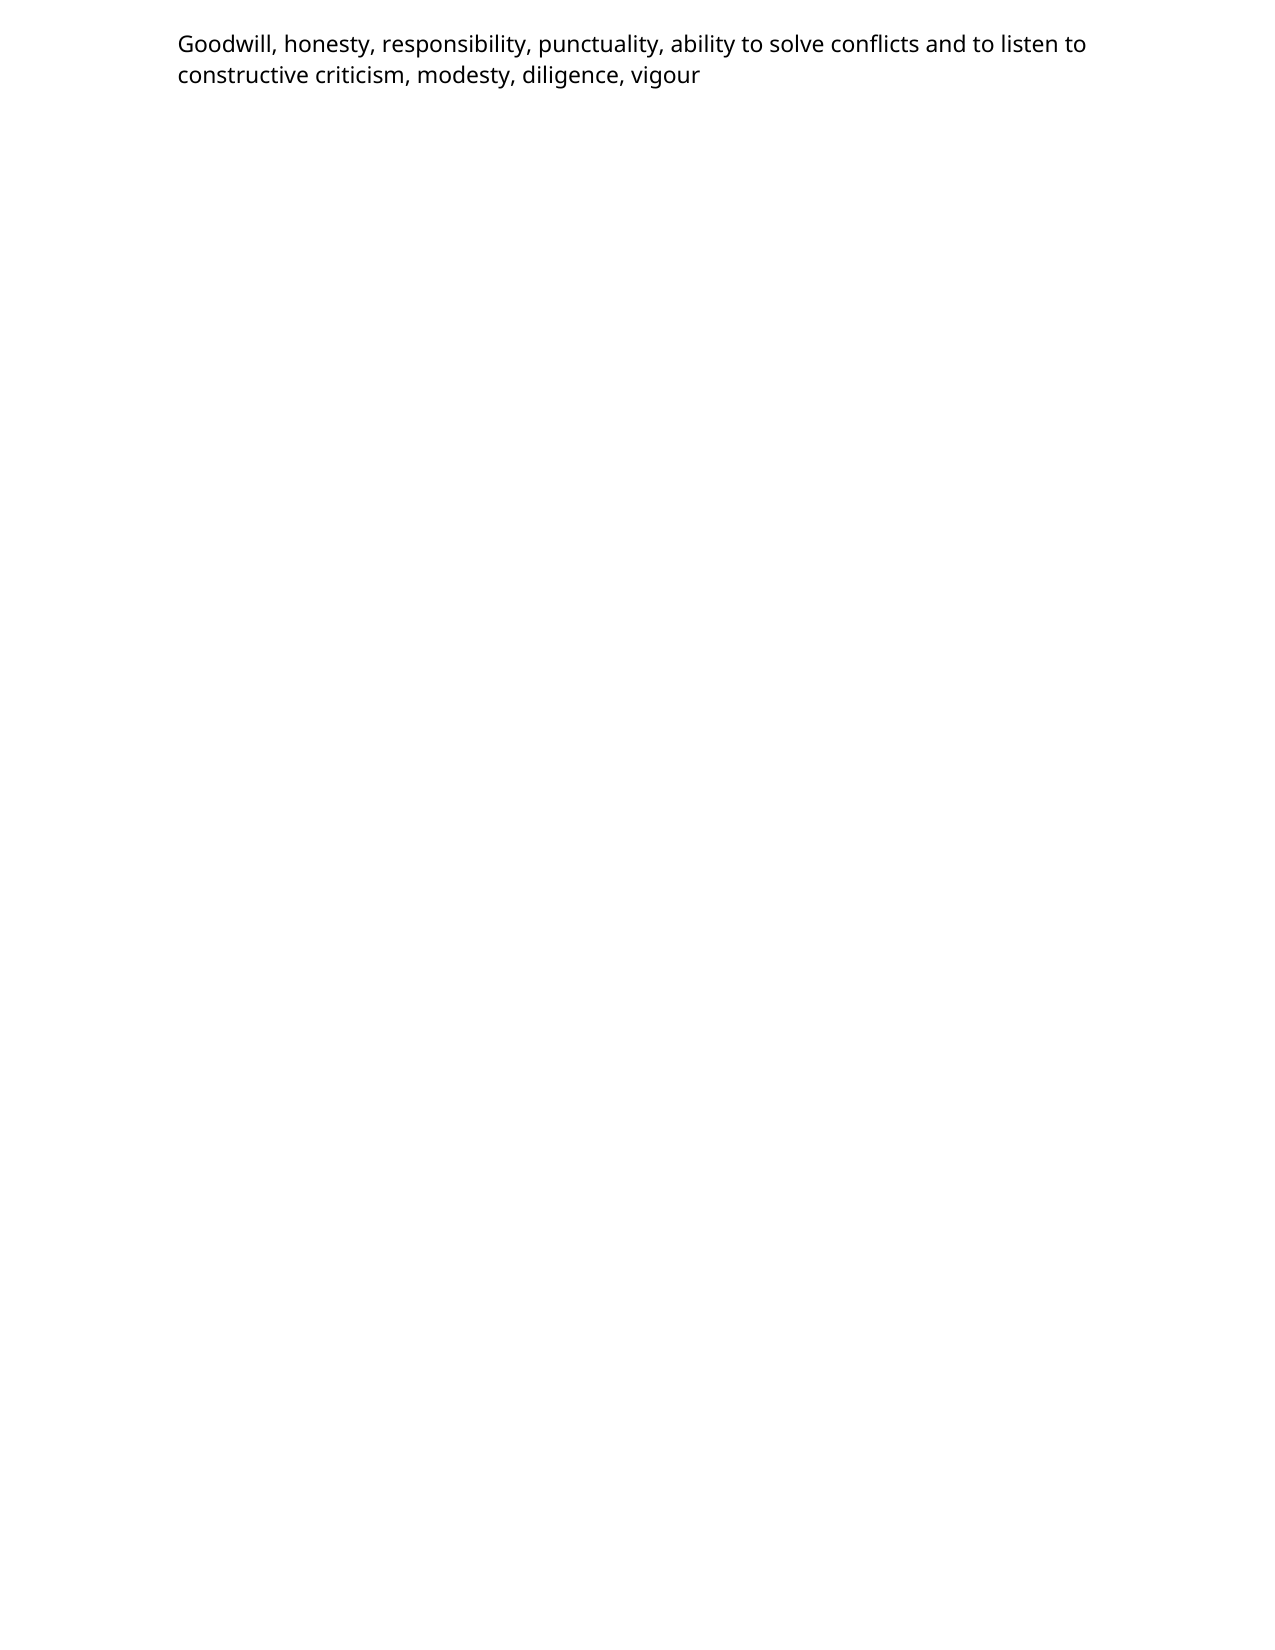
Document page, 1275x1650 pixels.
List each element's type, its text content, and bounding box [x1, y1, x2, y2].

text Goodwill, honesty, responsibility, punctuality, ability to solve conflicts and to listen to constructive criticism, modesty, diligence, vigour [177, 28, 1186, 91]
